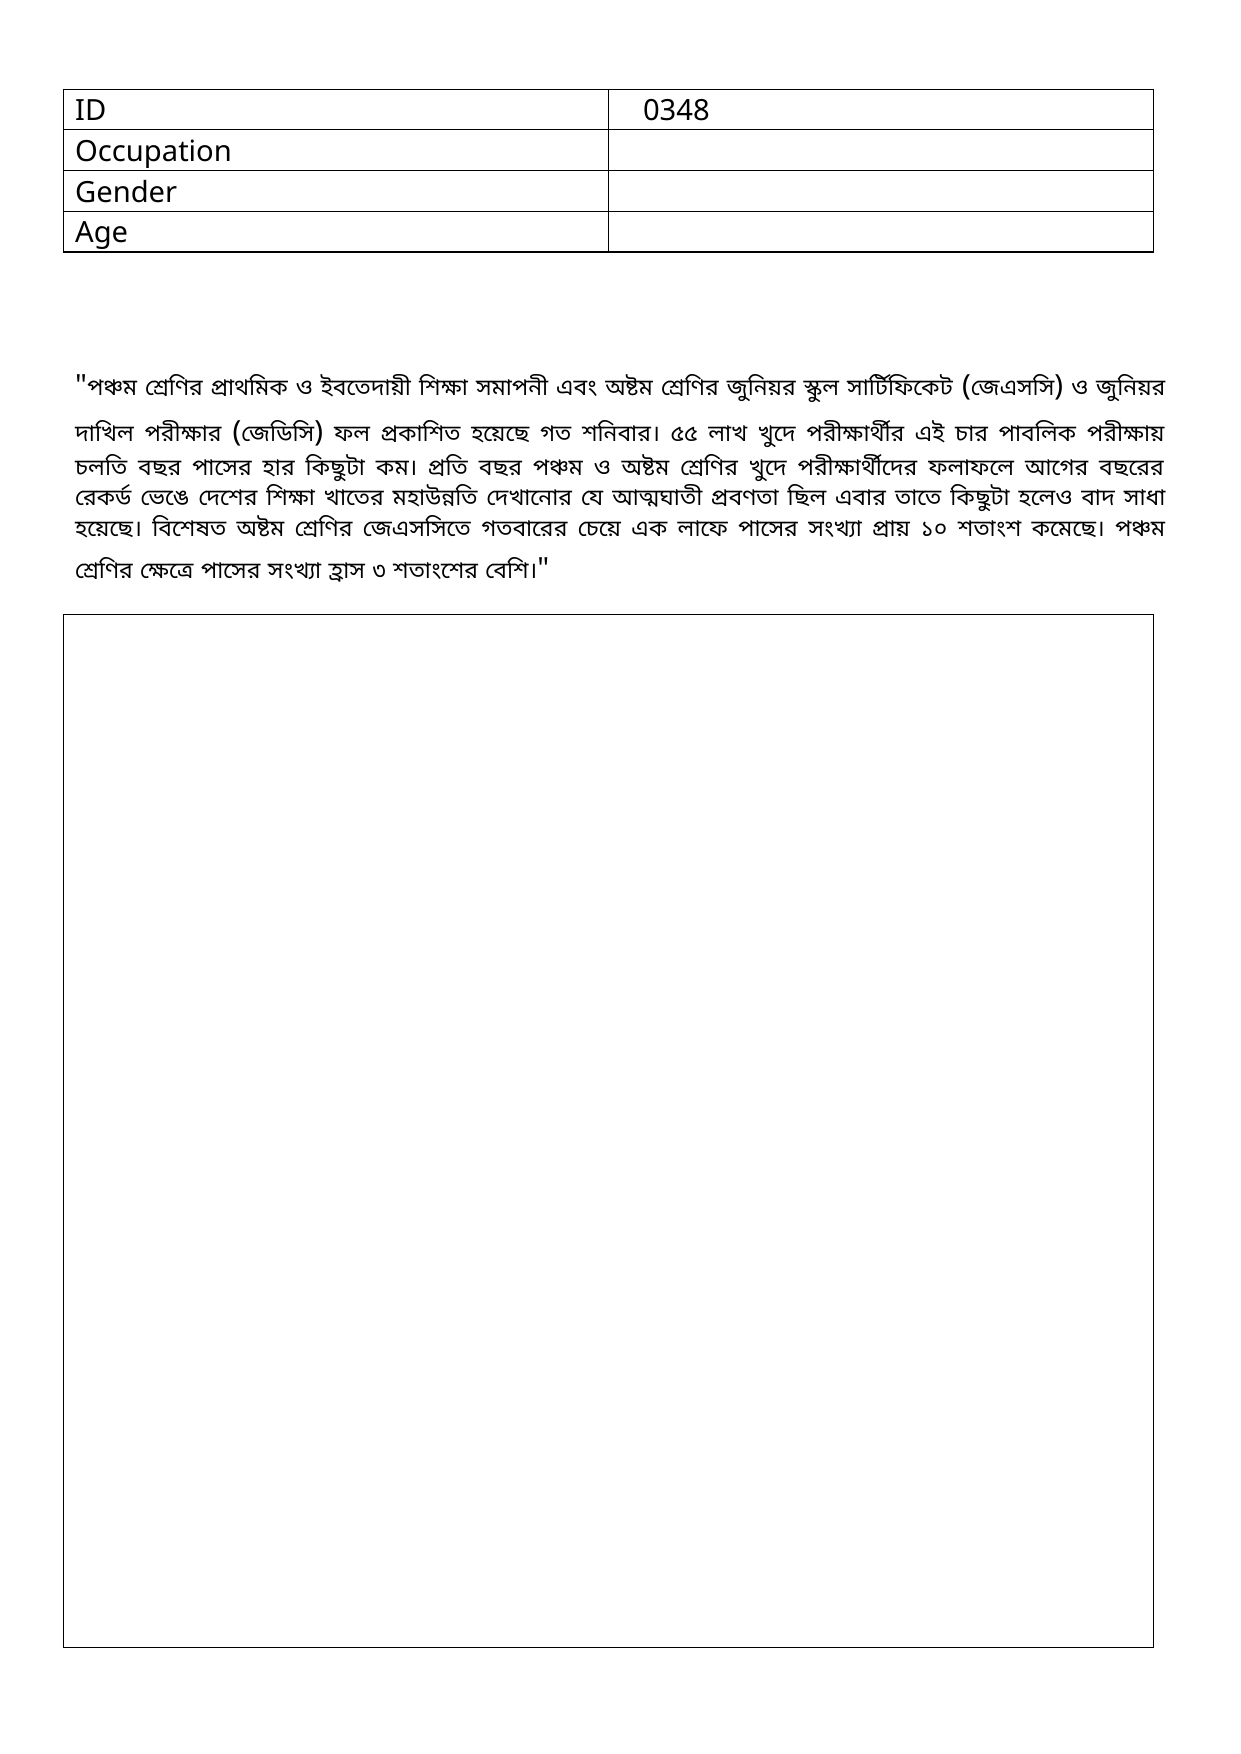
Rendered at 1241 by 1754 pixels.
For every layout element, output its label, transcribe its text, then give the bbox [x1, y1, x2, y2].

table_cell [609, 171, 1153, 211]
table_header [64, 615, 1153, 1647]
table_cell [609, 212, 1153, 251]
table_cell Age [64, 212, 608, 251]
table_header ID [64, 90, 608, 129]
table_header 0348 [609, 90, 1153, 129]
table_cell Gender [64, 171, 608, 211]
table_cell Occupation [64, 130, 608, 170]
text "পঞ্চম শ্রেণির প্রাথমিক ও ইবতেদায়ী শিক্ষা সমাপনী এবং অষ্টম শ্রেণির জুনিয়র স্কুল সার্টিফিকেট (জেএসসি) ও জুনিয়র দাখিল পরীক্ষার (জেডিসি) ফল প্রকাশিত হয়েছে গত শনিবার। ৫৫ লাখ খুদে পরীক্ষার্থীর এই চার পাবলিক পরীক্ষায় চলতি বছর পাসের হার কিছুটা কম। প্রতি বছর পঞ্চম ও অষ্টম শ্রেণির খুদে পরীক্ষার্থীদের ফলাফলে আগের বছরের রেকর্ড ভেঙে দেশের শিক্ষা খাতের মহাউন্নতি দেখানোর যে আত্মঘাতী প্রবণতা ছিল এবার তাতে কিছুটা হলেও বাদ সাধা হয়েছে। বিশেষত অষ্টম শ্রেণির জেএসসিতে গতবারের চেয়ে এক লাফে পাসের সংখ্যা প্রায় ১০ শতাংশ কমেছে। পঞ্চম শ্রেণির ক্ষেত্রে পাসের সংখ্যা হ্রাস ৩ শতাংশের বেশি।" [75, 364, 1165, 587]
table_cell [609, 130, 1153, 170]
